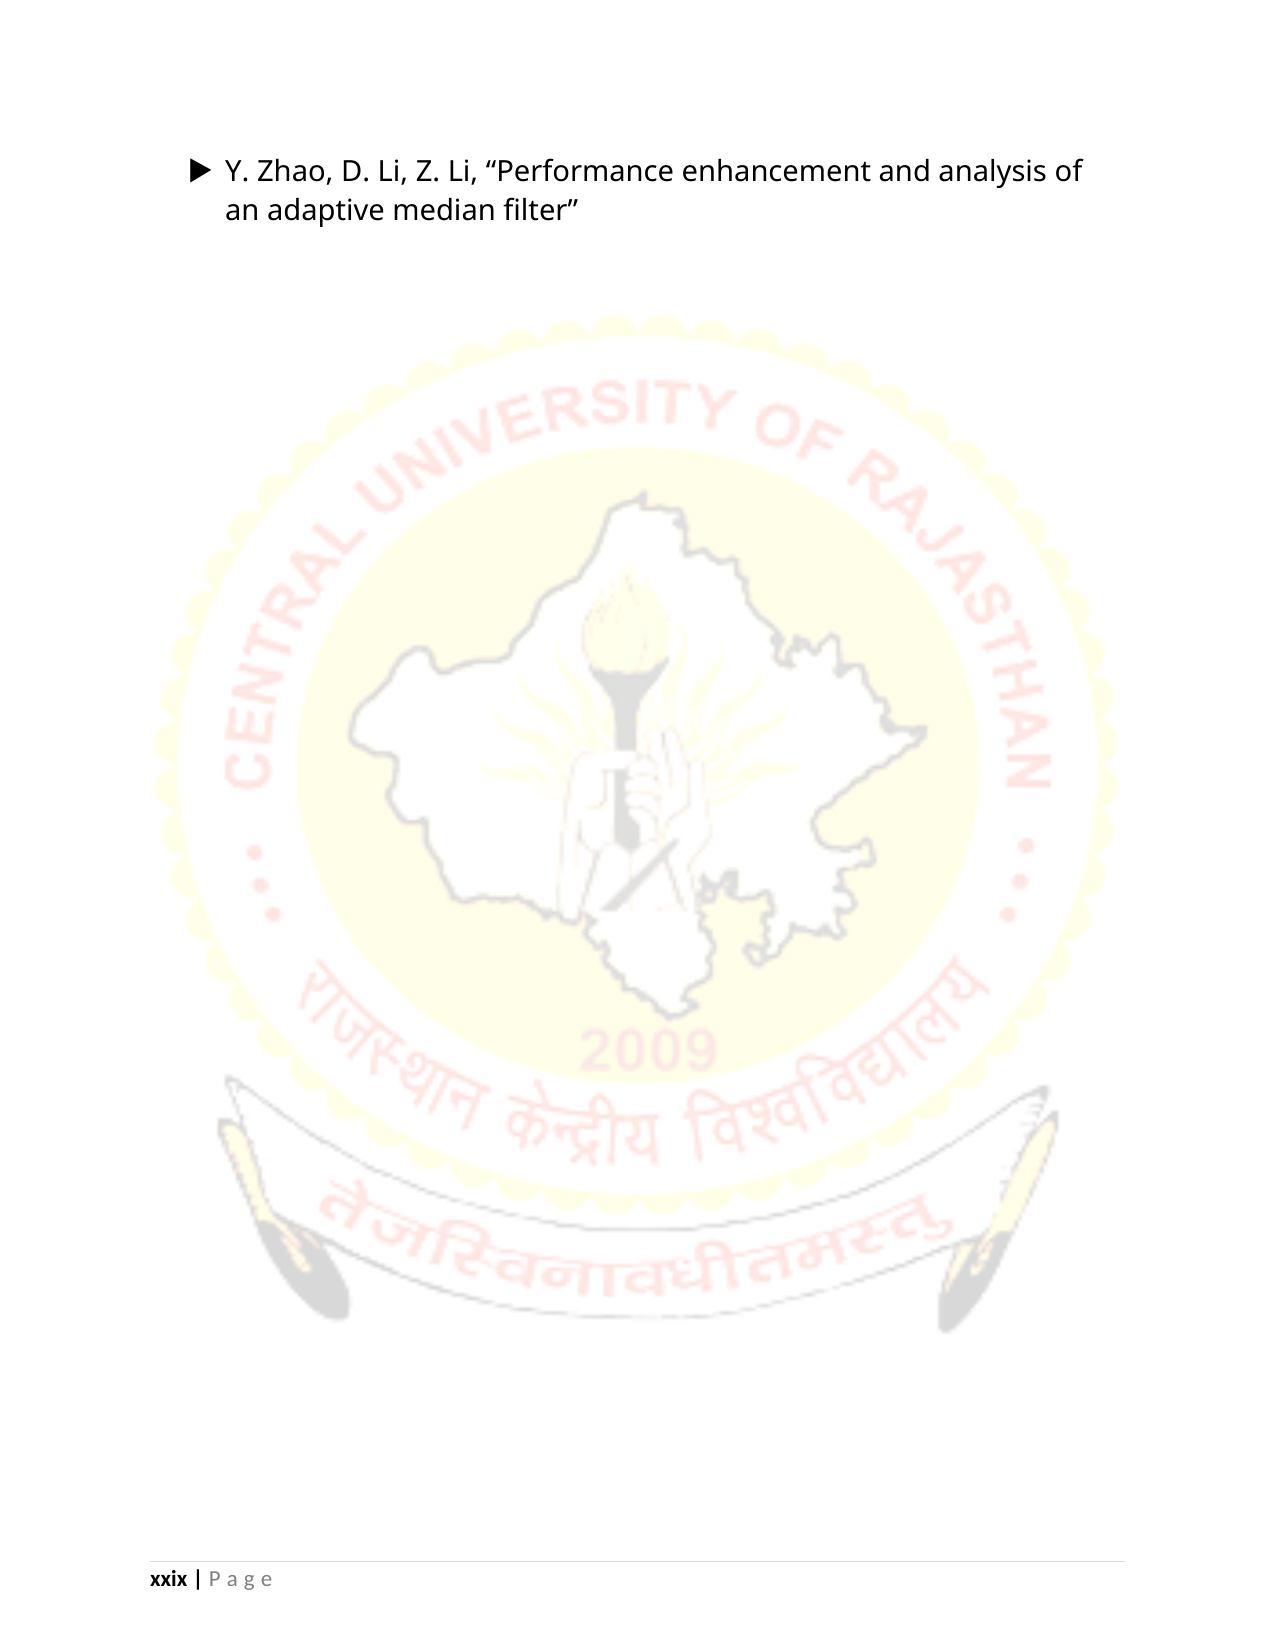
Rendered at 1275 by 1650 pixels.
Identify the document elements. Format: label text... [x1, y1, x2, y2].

list Y. Zhao, D. Li, Z. Li, “Performance enhancement and analysis of an adaptive median filter” [187, 150, 1125, 229]
